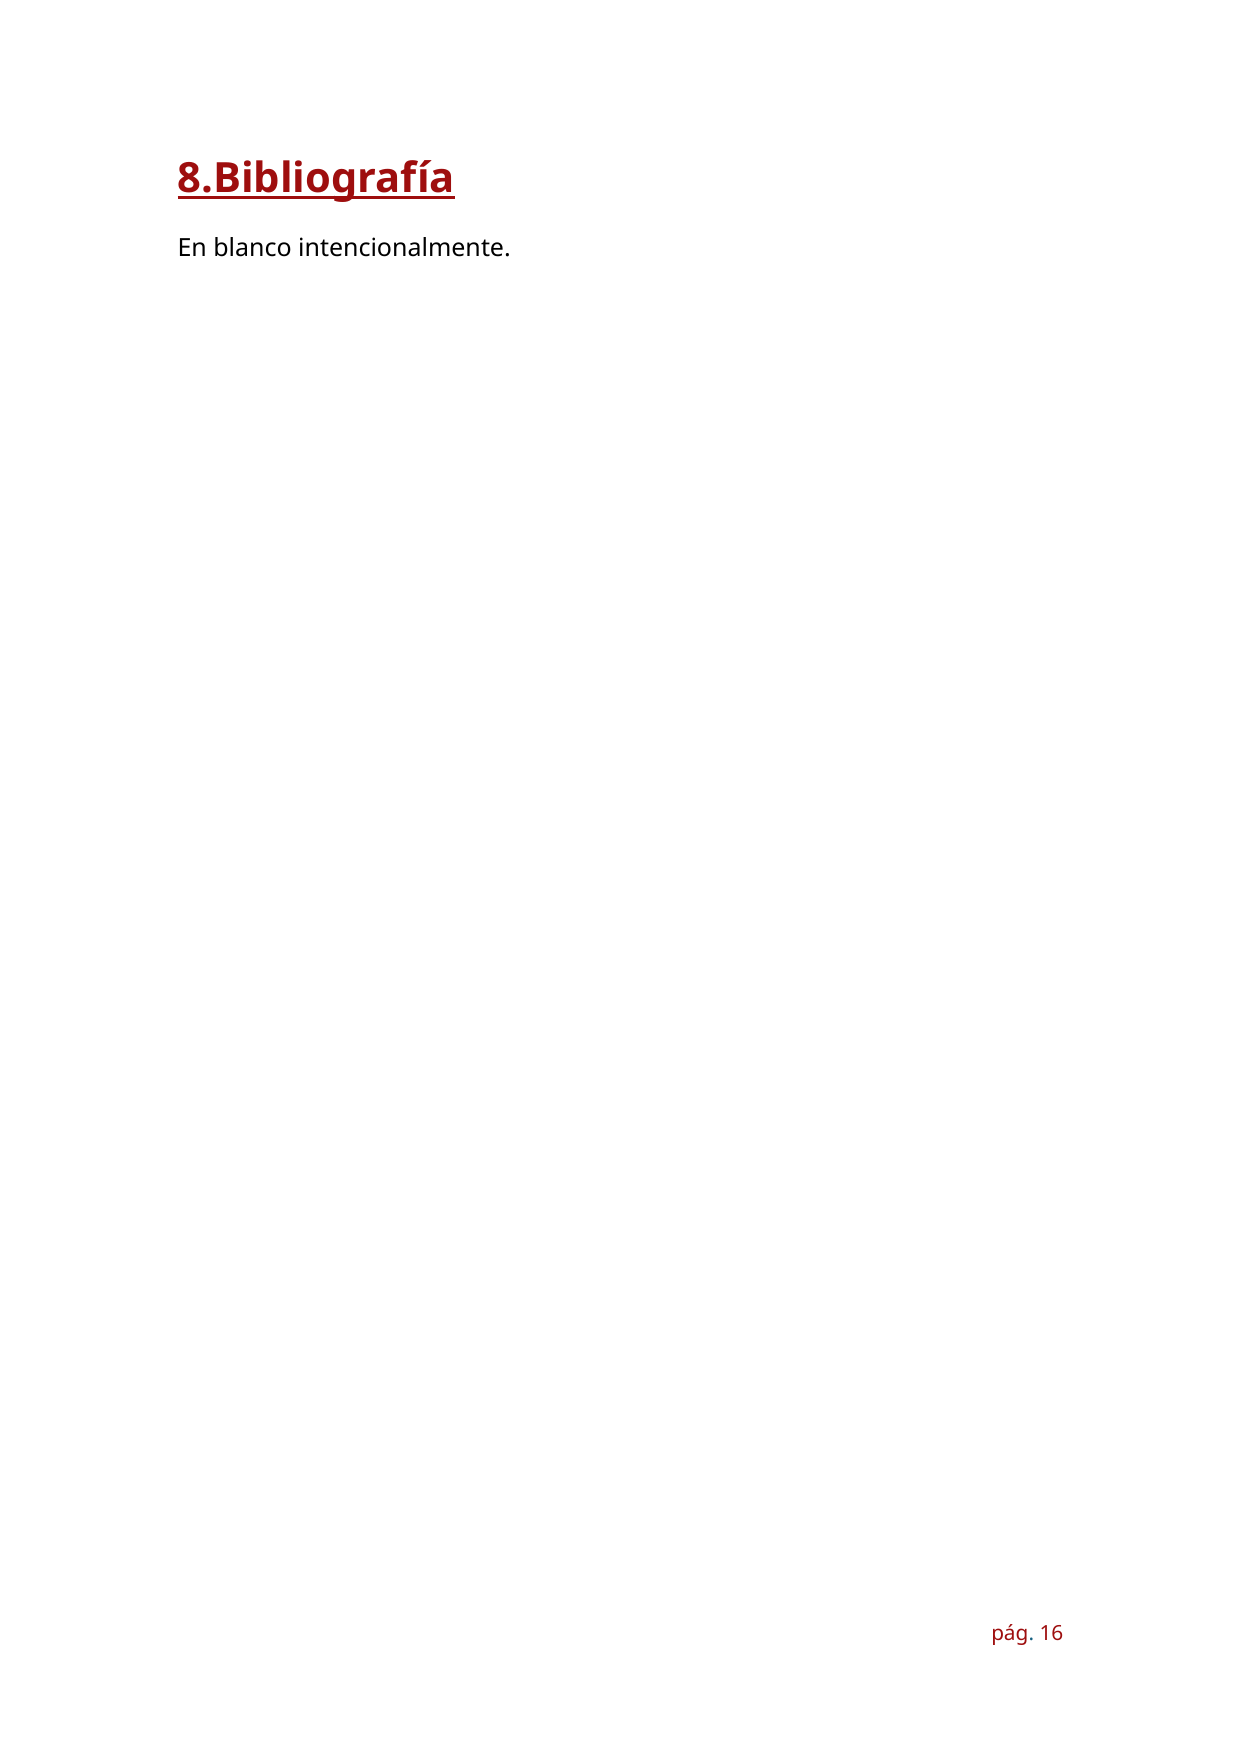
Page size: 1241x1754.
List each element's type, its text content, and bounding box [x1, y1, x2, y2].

text En blanco intencionalmente. [177, 229, 1063, 263]
text 8.Bibliografía [177, 148, 1063, 204]
